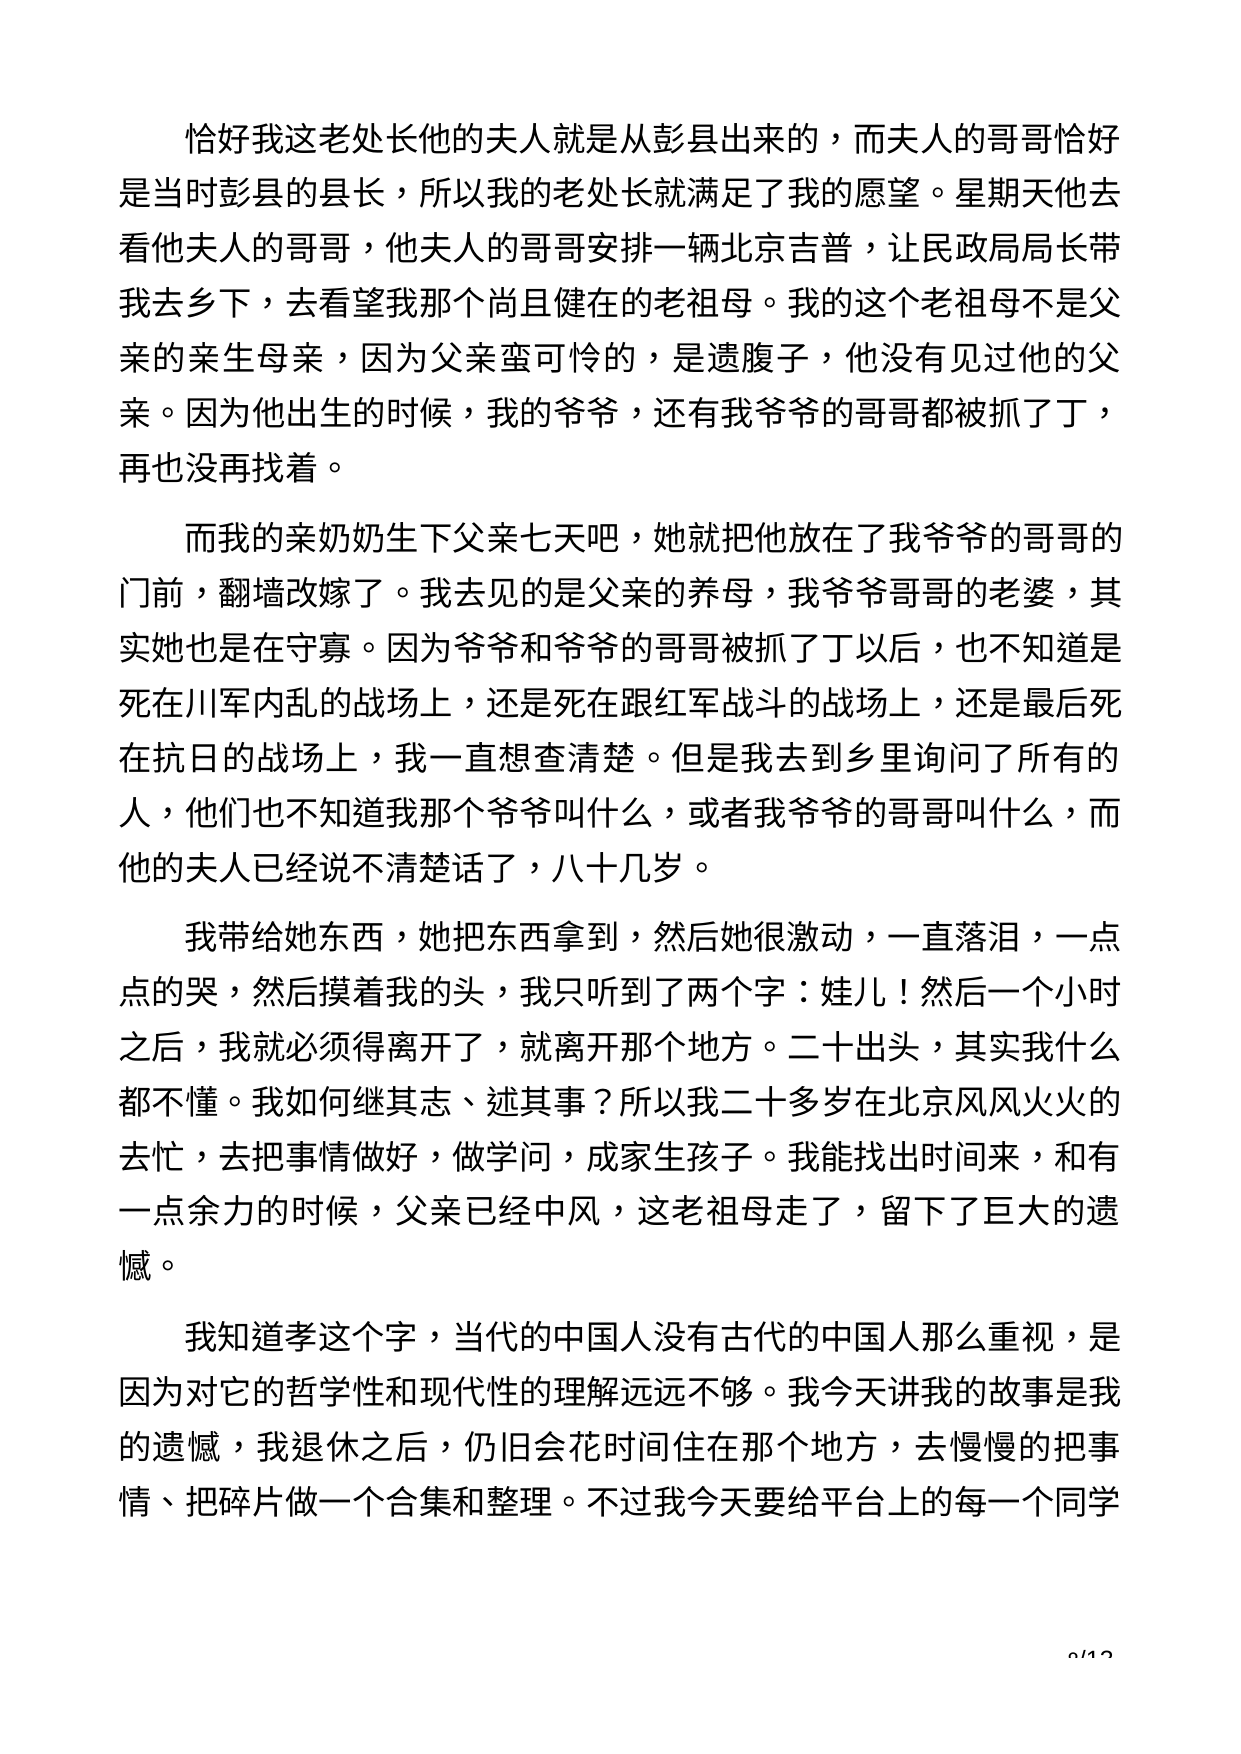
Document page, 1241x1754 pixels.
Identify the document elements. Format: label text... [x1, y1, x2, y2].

text ⼀点余⼒的时候，⽗亲已经中风，这老祖母⾛了，留下了巨⼤的遗 [118, 1181, 1122, 1234]
text 憾。 [118, 1234, 185, 1289]
text 我知道孝这个字，当代的中国⼈没有古代的中国⼈那么重视，是 因为对它的哲学性和现代性的理解远远不够。我今天讲我的故事是我 的遗憾，我退休之后，仍旧会花时间住在那个地⽅，去慢慢的把事 情、把碎片做⼀个合集和整理。不过我今天要给平台上的每⼀个同学 [118, 1305, 1122, 1525]
text 恰好我这老处长他的夫⼈就是从彭县出来的，⽽夫⼈的哥哥恰好 [184, 114, 1134, 160]
text ⼈，他们也不知道我那个爷爷叫什么，或者我爷爷的哥哥叫什么，⽽ 他的夫⼈已经说不清楚话了，⼋⼗⼏岁。 [118, 781, 1122, 891]
text ⽽我的亲奶奶⽣下⽗亲七天吧，她就把他放在了我爷爷的哥哥的 门前，翻墙改嫁了。我去见的是⽗亲的养母，我爷爷哥哥的老婆，其 实她也是在守寡。因为爷爷和爷爷的哥哥被抓了丁以后，也不知道是 死在川军内乱的战场上，还是死在跟红军战⽃的战场上，还是最后死 在抗日的战场上，我⼀直想查清楚。但是我去到乡里询问了所有的 [118, 506, 1123, 781]
text 是当时彭县的县长，所以我的老处长就满⾜了我的愿望。星期天他去 看他夫⼈的哥哥，他夫⼈的哥哥安排⼀辆北京吉普，让民政局局长带 我去乡下，去看望我那个尚且健在的老祖母。我的这个老祖母不是⽗ 亲的亲⽣母亲，因为⽗亲蛮可怜的，是遗腹⼦，他没有见过他的⽗ 亲。因为他出⽣的时候，我的爷爷，还有我爷爷的哥哥都被抓了丁， 再也没再找着。 [118, 162, 1122, 492]
text 我带给她东西，她把东西拿到，然后她很激动，⼀直落泪，⼀点 点的哭，然后摸着我的头，我只听到了两个字：娃⼉！然后⼀个小时 之后，我就必须得离开了，就离开那个地⽅。⼆⼗出头，其实我什么 都不懂。我如何继其志、述其事？所以我⼆⼗多岁在北京风风⽕⽕的 去忙，去把事情做好，做学问，成家⽣孩⼦。我能找出时间来，和有 [118, 906, 1122, 1181]
